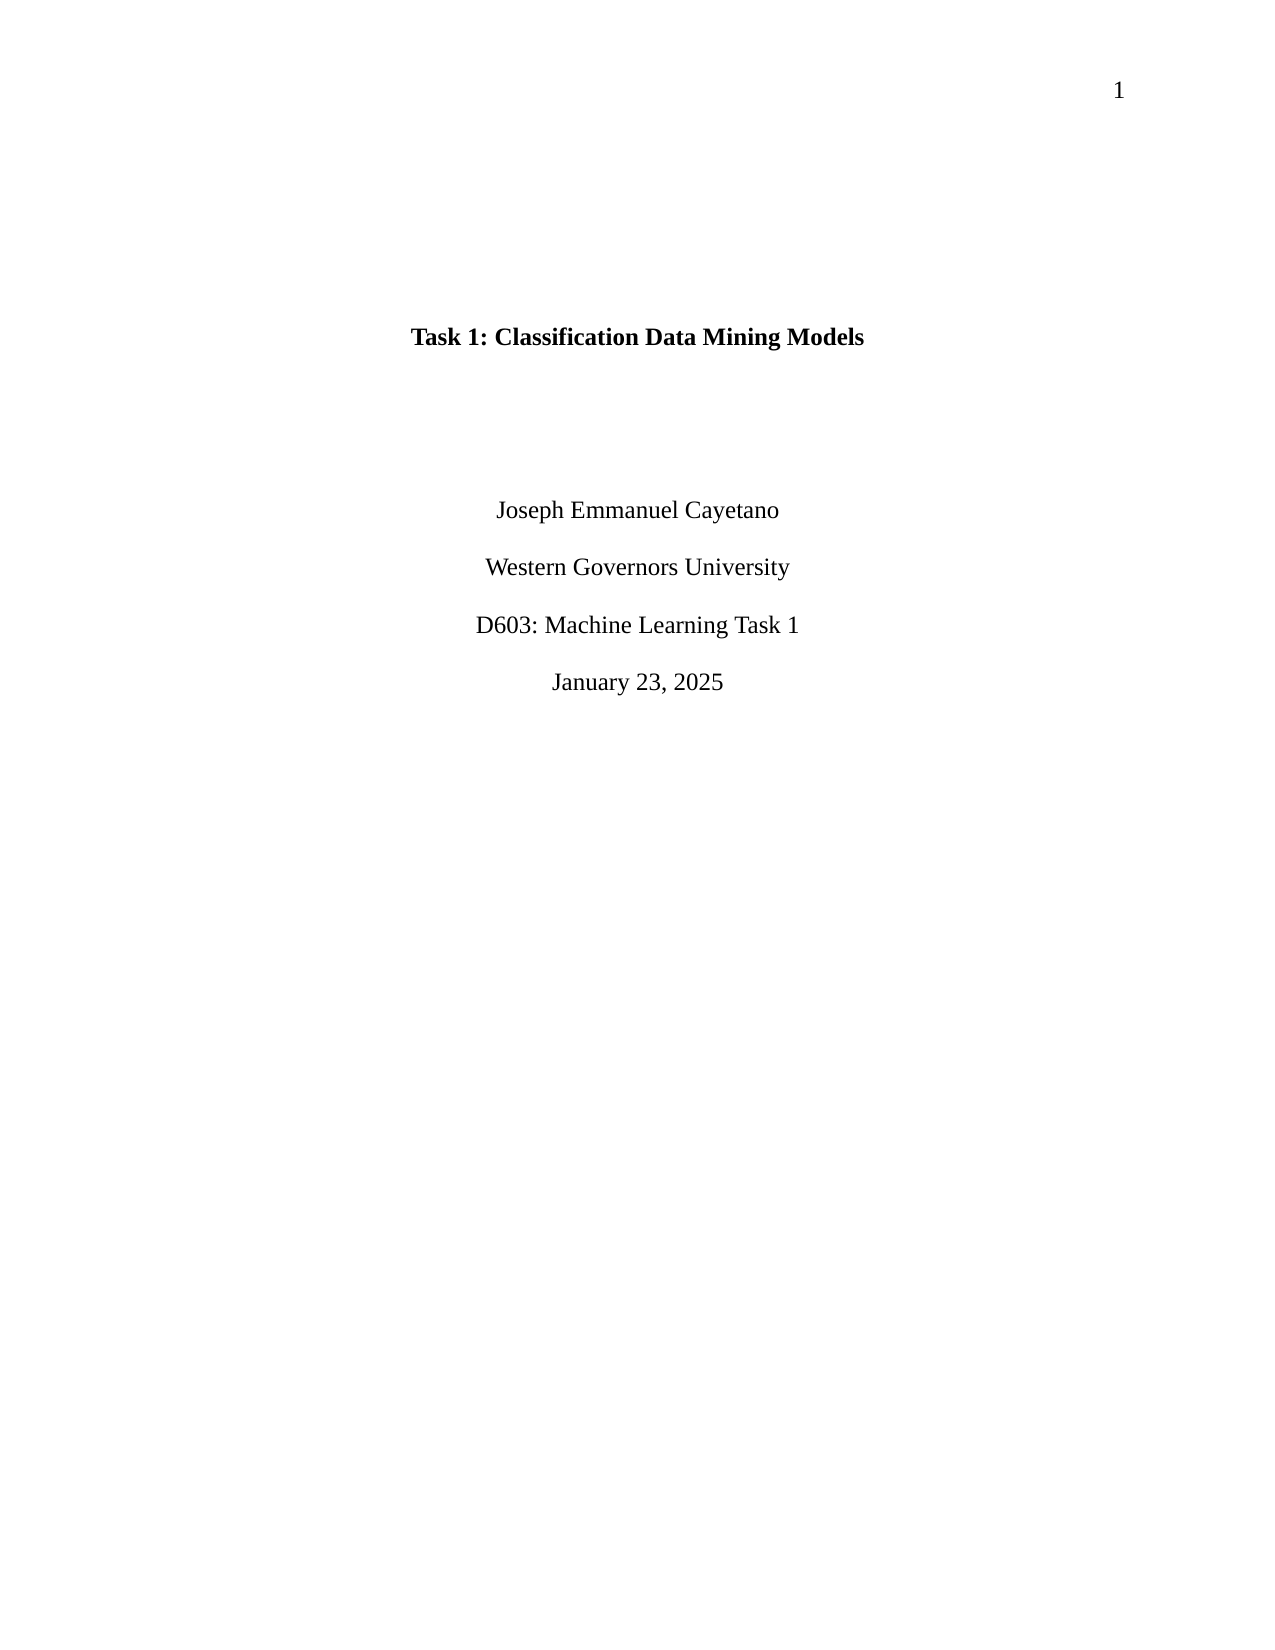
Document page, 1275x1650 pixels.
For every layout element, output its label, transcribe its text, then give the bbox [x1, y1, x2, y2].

text Joseph Emmanuel Cayetano [150, 495, 1125, 524]
text January 23, 2025 [150, 667, 1125, 696]
text Western Governors University [150, 552, 1125, 581]
text D603: Machine Learning Task 1 [150, 610, 1125, 639]
text Task 1: Classification Data Mining Models [150, 322, 1125, 351]
